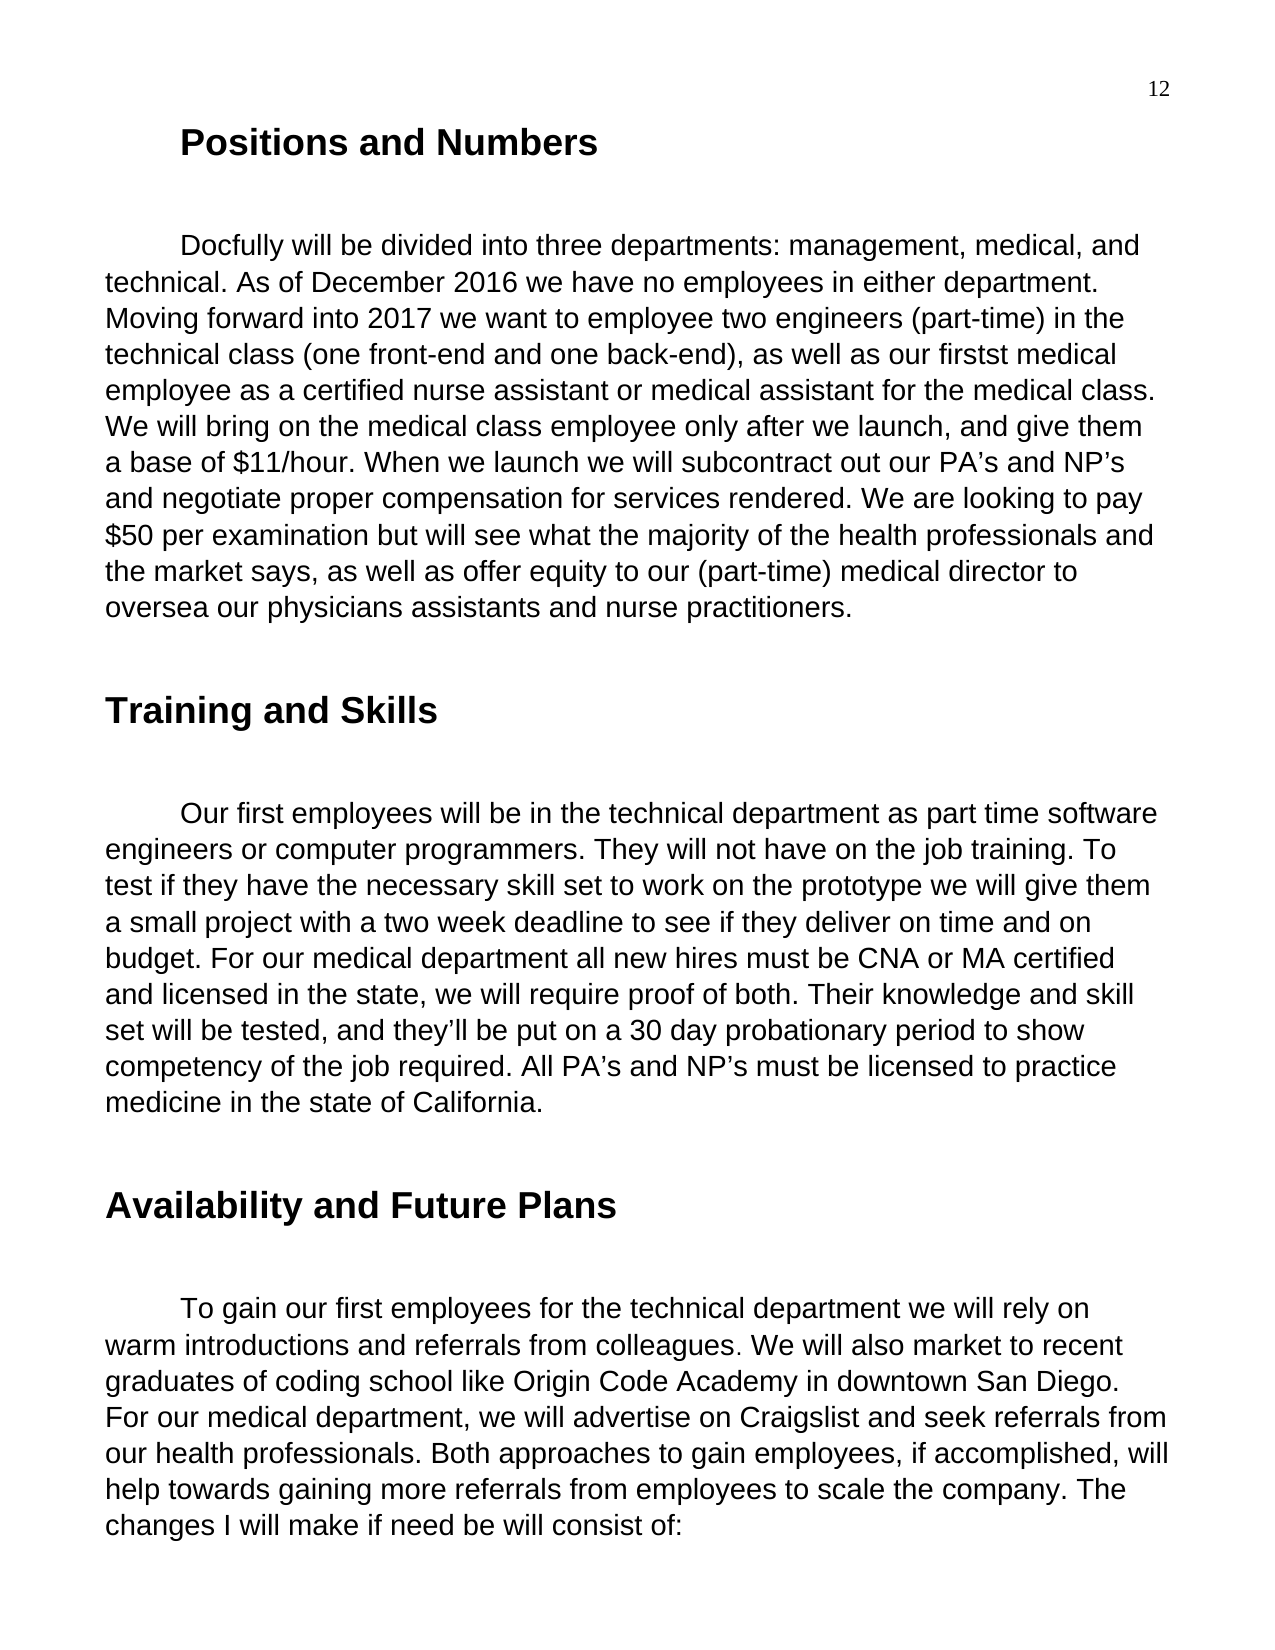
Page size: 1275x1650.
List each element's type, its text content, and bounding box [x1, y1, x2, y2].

text To gain our first employees for the technical department we will rely on warm introductions and referrals from colleagues. We will also market to recent graduates of coding school like Origin Code Academy in downtown San Diego. For our medical department, we will advertise on Craigslist and seek referrals from our health professionals. Both approaches to gain employees, if accomplished, will help towards gaining more referrals from employees to scale the company. The changes I will make if need be will consist of: [105, 1292, 1170, 1542]
text Availability and Future Plans [105, 1183, 1170, 1226]
text Our first employees will be in the technical department as part time software engineers or computer programmers. They will not have on the job training. To test if they have the necessary skill set to work on the prototype we will give them a small project with a two week deadline to see if they deliver on time and on budget. For our medical department all new hires must be CNA or MA certified and licensed in the state, we will require proof of both. Their knowledge and skill set will be tested, and they’ll be put on a 30 day probationary period to show competency of the job required. All PA’s and NP’s must be licensed to practice medicine in the state of California. [105, 796, 1170, 1119]
text Docfully will be divided into three departments: management, medical, and technical. As of December 2016 we have no employees in either department. Moving forward into 2017 we want to employee two engineers (part-time) in the technical class (one front-end and one back-end), as well as our firstst medical employee as a certified nurse assistant or medical assistant for the medical class. We will bring on the medical class employee only after we launch, and give them a base of $11/hour. When we launch we will subcontract out our PA’s and NP’s and negotiate proper compensation for services rendered. We are looking to pay $50 per examination but will see what the majority of the health professionals and the market says, as well as offer equity to our (part-time) medical director to oversea our physicians assistants and nurse practitioners. [105, 228, 1170, 623]
text Positions and Numbers [105, 120, 1170, 163]
text Training and Skills [105, 688, 1170, 731]
